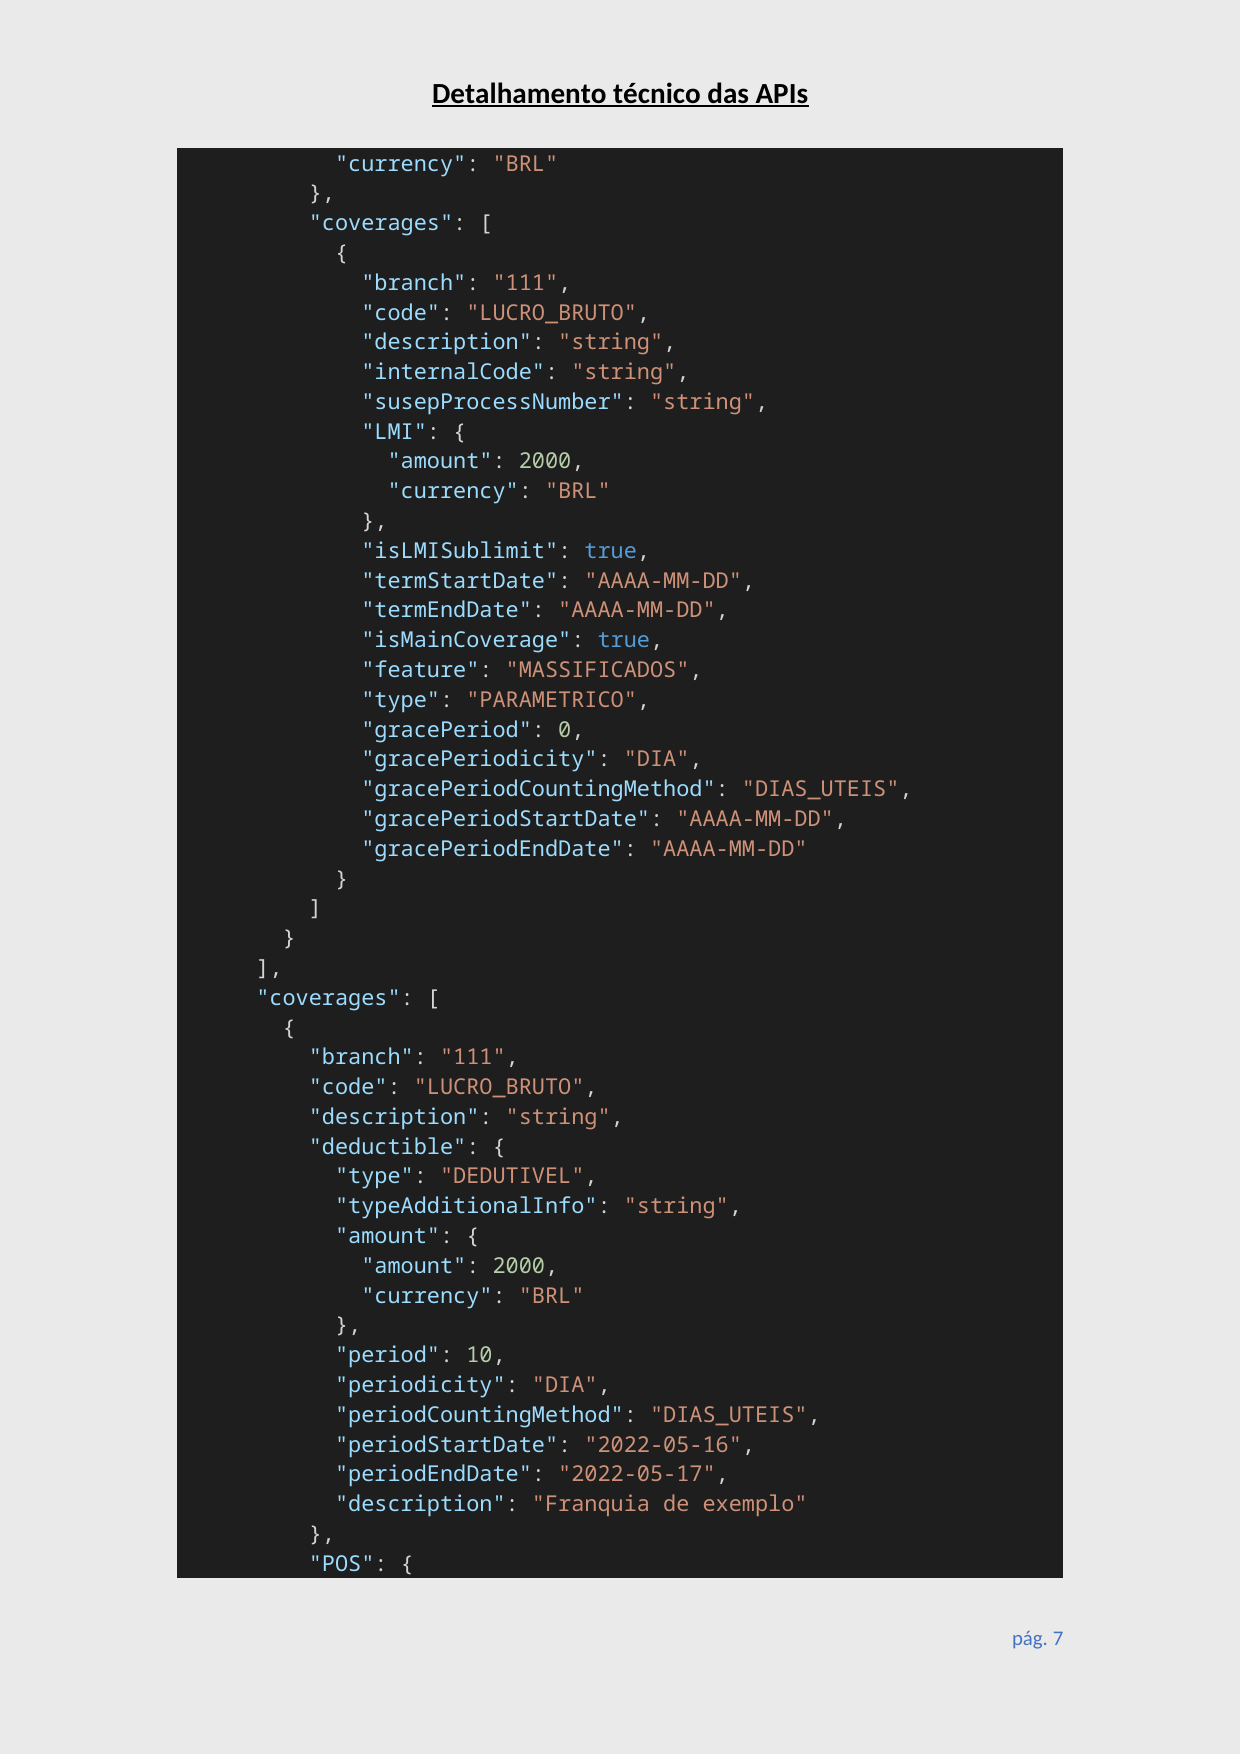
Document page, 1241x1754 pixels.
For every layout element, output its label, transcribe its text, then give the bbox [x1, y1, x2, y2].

text "periodicity": "DIA", [177, 1369, 1063, 1399]
text "periodEndDate": "2022-05-17", [177, 1458, 1063, 1488]
text "currency": "BRL" [177, 148, 1063, 177]
text "POS": { [177, 1548, 1063, 1578]
text "termEndDate": "AAAA-MM-DD", [177, 594, 1063, 624]
text "currency": "BRL" [177, 475, 1063, 505]
text "type": "PARAMETRICO", [177, 684, 1063, 714]
text }, [177, 1309, 1063, 1339]
text "period": 10, [177, 1339, 1063, 1369]
text } [177, 922, 1063, 952]
text "description": "string", [177, 326, 1063, 356]
text "coverages": [ [177, 207, 1063, 237]
text "currency": "BRL" [177, 1280, 1063, 1309]
text }, [177, 505, 1063, 535]
text "gracePeriod": 0, [177, 714, 1063, 743]
text { [177, 237, 1063, 267]
text "internalCode": "string", [177, 356, 1063, 386]
text "termStartDate": "AAAA-MM-DD", [177, 565, 1063, 594]
text ], [177, 952, 1063, 982]
text "periodCountingMethod": "DIAS_UTEIS", [177, 1399, 1063, 1429]
text { [177, 1012, 1063, 1041]
text "amount": { [177, 1220, 1063, 1250]
text "gracePeriodStartDate": "AAAA-MM-DD", [177, 803, 1063, 833]
text "isLMISublimit": true, [177, 535, 1063, 565]
text } [177, 863, 1063, 892]
text "code": "LUCRO_BRUTO", [177, 297, 1063, 326]
text "typeAdditionalInfo": "string", [177, 1190, 1063, 1220]
text "description": "Franquia de exemplo" [177, 1488, 1063, 1518]
text "description": "string", [177, 1101, 1063, 1131]
text "coverages": [ [177, 982, 1063, 1012]
text "gracePeriodicity": "DIA", [177, 743, 1063, 773]
text "amount": 2000, [177, 446, 1063, 475]
text }, [177, 1518, 1063, 1548]
text "deductible": { [177, 1131, 1063, 1161]
text "isMainCoverage": true, [177, 624, 1063, 654]
text "gracePeriodEndDate": "AAAA-MM-DD" [177, 833, 1063, 863]
text "code": "LUCRO_BRUTO", [177, 1071, 1063, 1101]
text "type": "DEDUTIVEL", [177, 1161, 1063, 1190]
text "feature": "MASSIFICADOS", [177, 654, 1063, 684]
text "branch": "111", [177, 267, 1063, 297]
text ] [177, 892, 1063, 922]
text "LMI": { [177, 416, 1063, 446]
text }, [177, 177, 1063, 207]
text "susepProcessNumber": "string", [177, 386, 1063, 416]
text "periodStartDate": "2022-05-16", [177, 1429, 1063, 1458]
text "branch": "111", [177, 1041, 1063, 1071]
text "amount": 2000, [177, 1250, 1063, 1280]
text "gracePeriodCountingMethod": "DIAS_UTEIS", [177, 773, 1063, 803]
